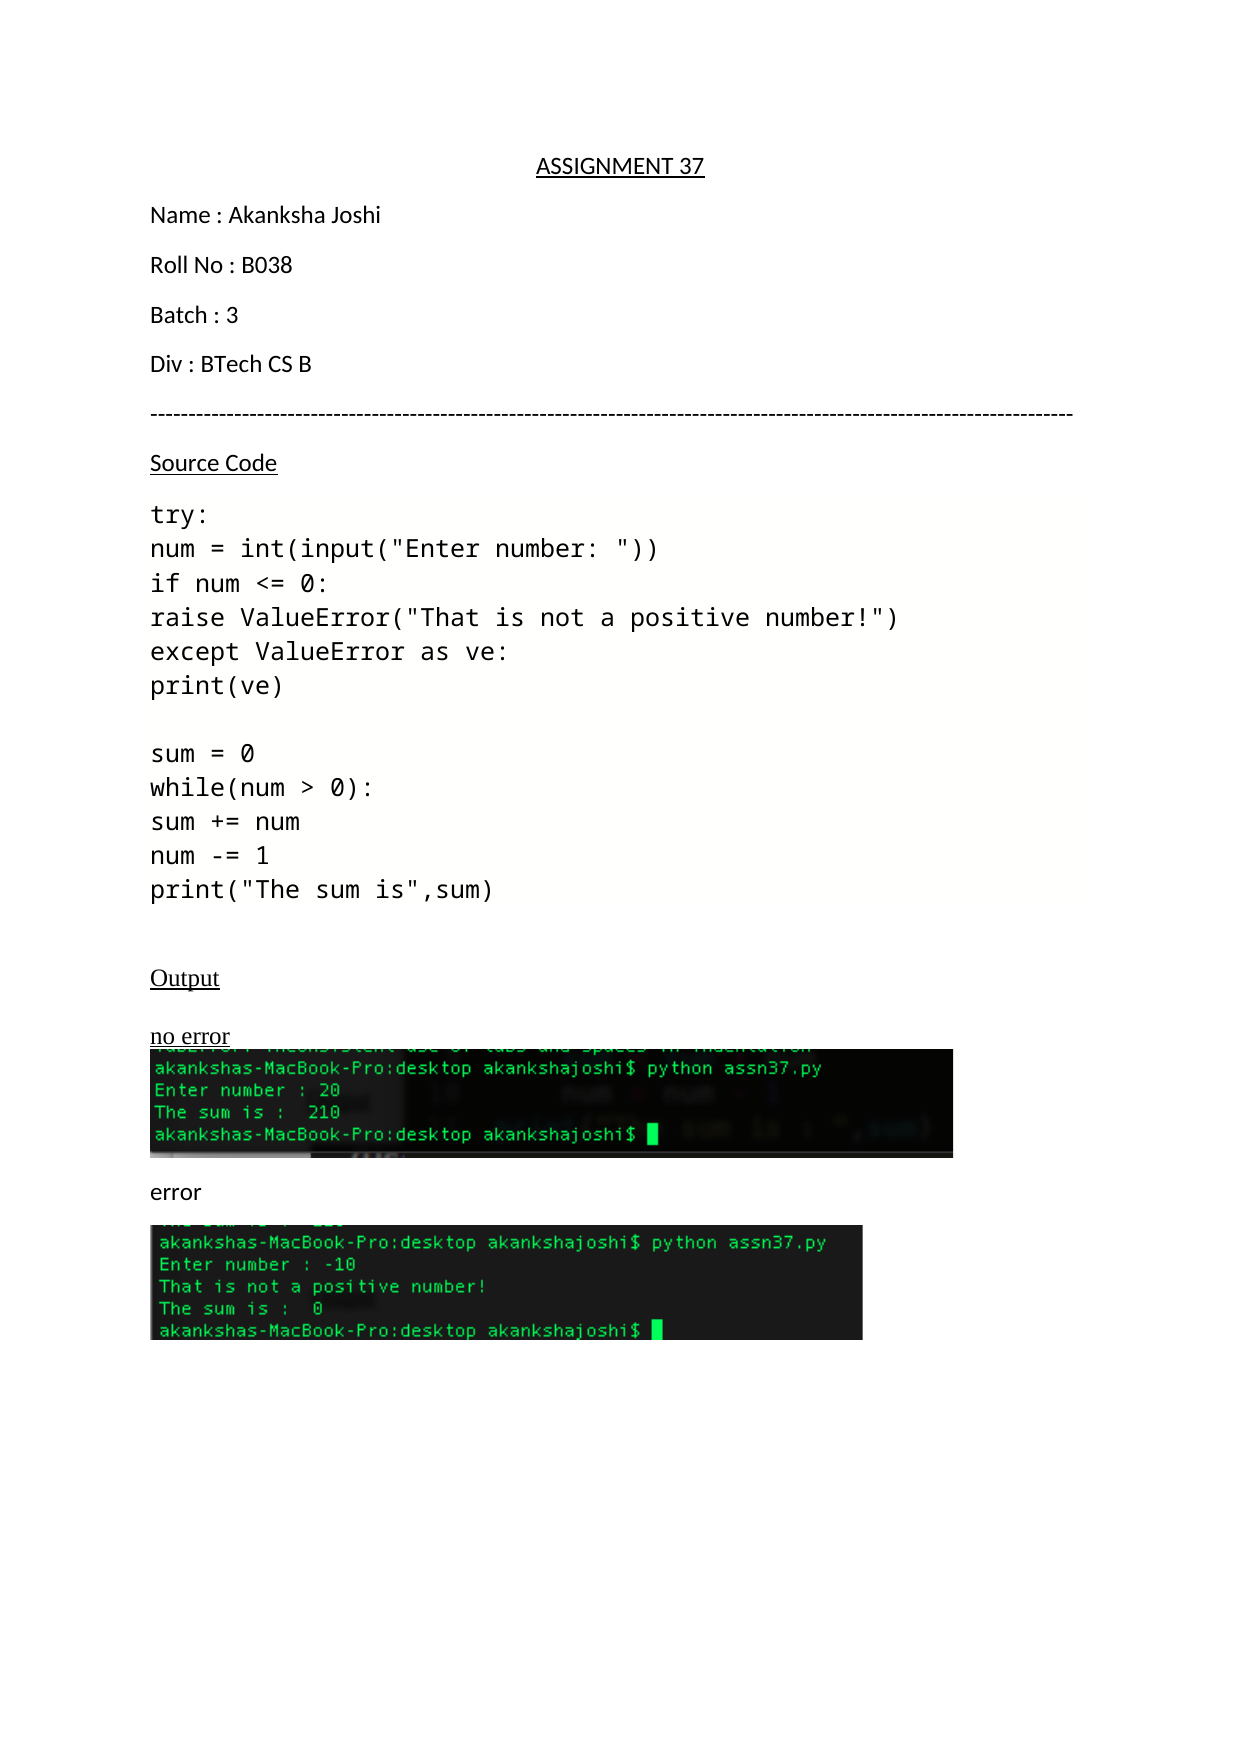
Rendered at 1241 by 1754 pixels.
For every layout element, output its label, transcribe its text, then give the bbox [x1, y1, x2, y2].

text num -= 1 [150, 838, 1090, 872]
text sum = 0 [150, 736, 1090, 769]
text Source Code [150, 447, 1090, 478]
text error [150, 1176, 1090, 1207]
text ------------------------------------------------------------------------------------------------------------------------- [150, 398, 1090, 428]
text raise ValueError("That is not a positive number!") [150, 599, 1090, 633]
text except ValueError as ve: [150, 633, 1090, 667]
text no error [150, 1021, 1090, 1049]
text print(ve) [150, 667, 1090, 701]
text num = int(input("Enter number: ")) [150, 531, 1090, 565]
text Output [150, 963, 1090, 992]
text print("The sum is",sum) [150, 872, 1090, 906]
text try: [150, 497, 1090, 531]
text if num <= 0: [150, 565, 1090, 599]
picture [150, 1225, 863, 1340]
text Batch : 3 [150, 299, 1090, 329]
picture [150, 1049, 954, 1158]
text while(num > 0): [150, 769, 1090, 804]
text sum += num [150, 804, 1090, 838]
text ASSIGNMENT 37 [150, 150, 1090, 181]
text Div : BTech CS B [150, 348, 1090, 379]
text Name : Akanksha Joshi [150, 199, 1090, 230]
text Roll No : B038 [150, 249, 1090, 280]
